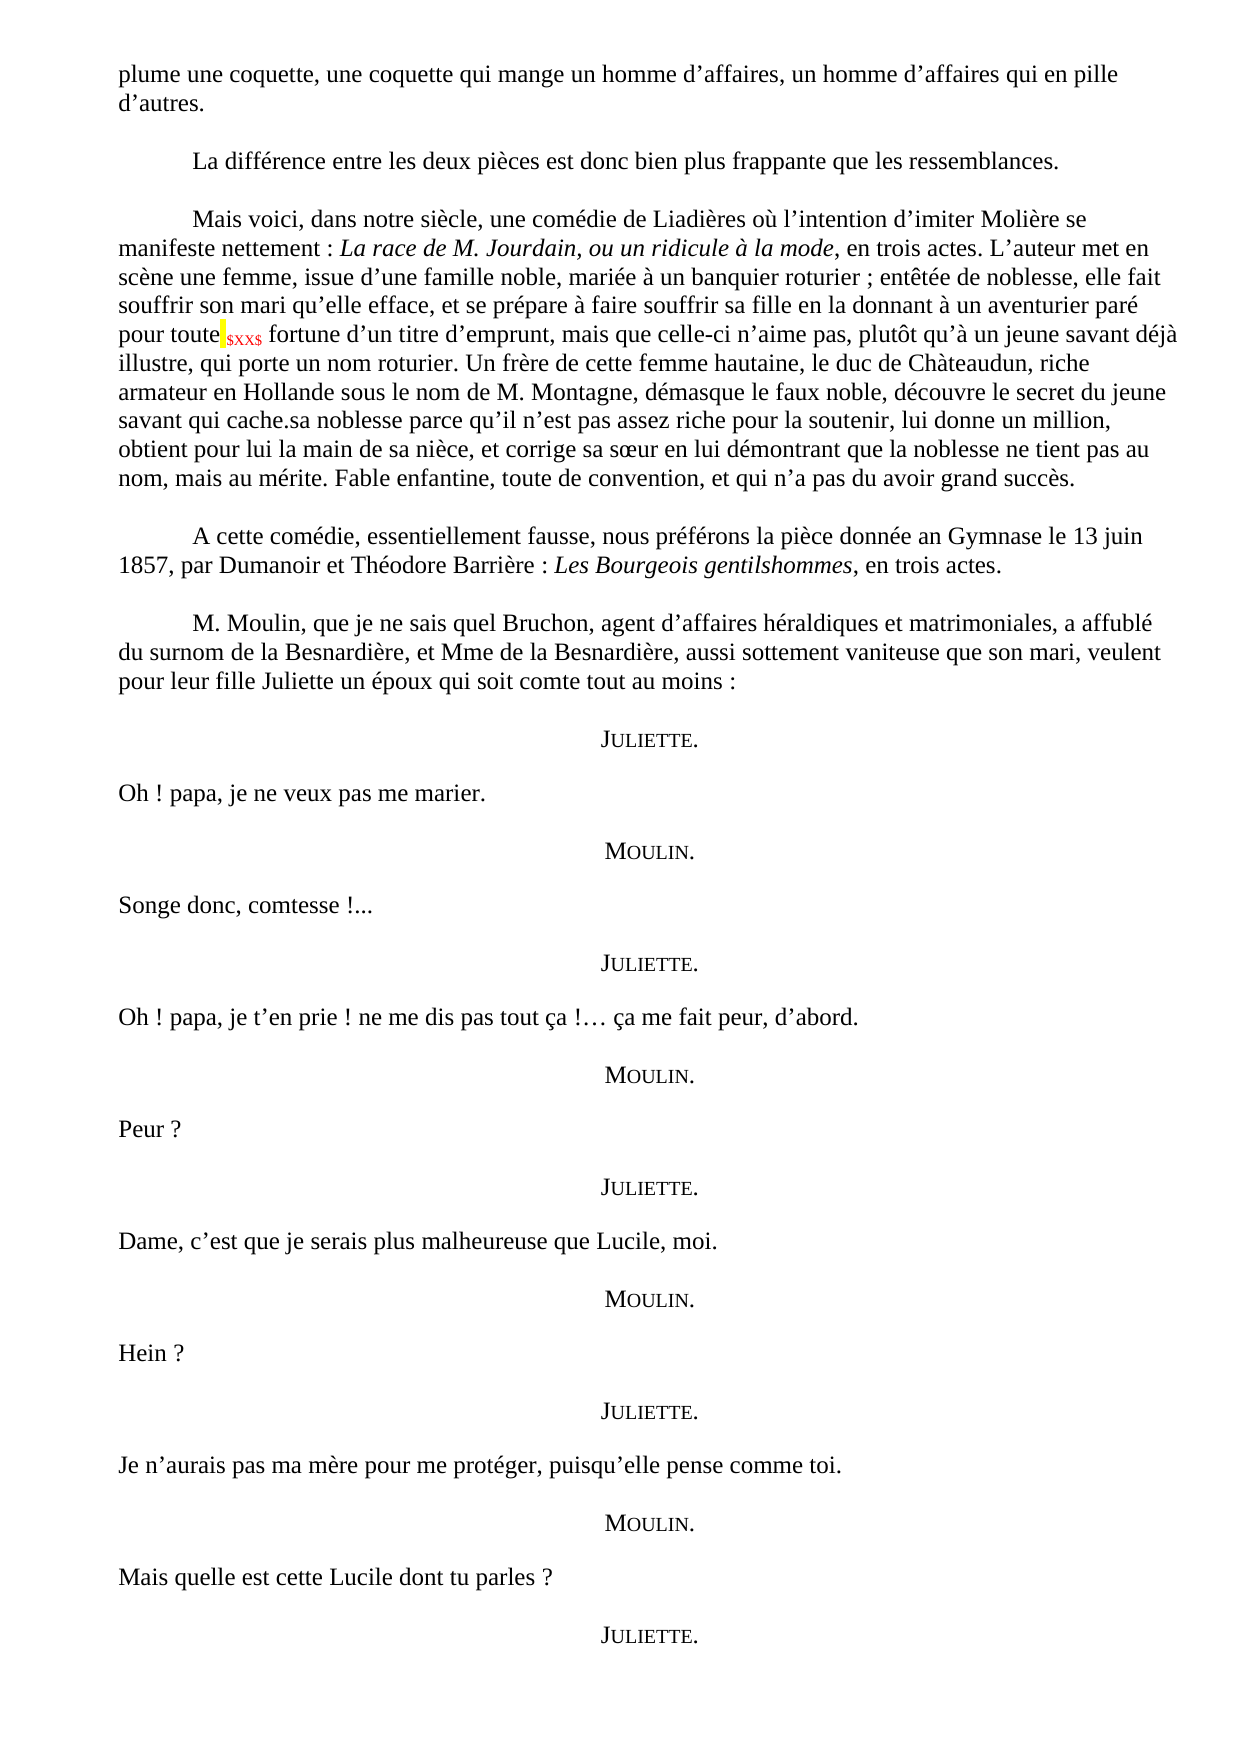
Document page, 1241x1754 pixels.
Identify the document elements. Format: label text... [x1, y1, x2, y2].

text Moulin. [118, 1508, 1181, 1537]
text La différence entre les deux pièces est donc bien plus frappante que les ressemblances. [118, 146, 1181, 175]
text Dame, c’est que je serais plus malheureuse que Lucile, moi. [118, 1226, 1181, 1255]
text Mais voici, dans notre siècle, une comédie de Liadières où l’intention d’imiter Molière se manifeste nettement : La race de M. Jourdain, ou un ridicule à la mode, en trois actes. L’auteur met en scène une femme, issue d’une famille noble, mariée à un banquier roturier ; entêtée de noblesse, elle fait souffrir son mari qu’elle efface, et se prépare à faire souffrir sa fille en la donnant à un aventurier paré pour toute $XX$ fortune d’un titre d’emprunt, mais que celle-ci n’aime pas, plutôt qu’à un jeune savant déjà illustre, qui porte un nom roturier. Un frère de cette femme hautaine, le duc de Chàteaudun, riche armateur en Hollande sous le nom de M. Montagne, démasque le faux noble, découvre le secret du jeune savant qui cache.sa noblesse parce qu’il n’est pas assez riche pour la soutenir, lui donne un million, obtient pour lui la main de sa nièce, et corrige sa sœur en lui démontrant que la noblesse ne tient pas au nom, mais au mérite. Fable enfantine, toute de convention, et qui n’a pas du avoir grand succès. [118, 204, 1181, 492]
text Oh ! papa, je ne veux pas me marier. [118, 778, 1181, 807]
text Juliette. [118, 724, 1181, 753]
text Songe donc, comtesse !... [118, 890, 1181, 919]
text Juliette. [118, 1172, 1181, 1201]
text Juliette. [118, 1621, 1181, 1649]
text Hein ? [118, 1338, 1181, 1367]
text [118, 59, 1181, 117]
text Moulin. [118, 836, 1181, 865]
text Je n’aurais pas ma mère pour me protéger, puisqu’elle pense comme toi. [118, 1450, 1181, 1479]
text Peur ? [118, 1114, 1181, 1143]
text Juliette. [118, 948, 1181, 977]
text A cette comédie, essentiellement fausse, nous préférons la pièce donnée an Gymnase le 13 juin 1857, par Dumanoir et Théodore Barrière : Les Bourgeois gentilshommes, en trois actes. [118, 521, 1181, 579]
text Moulin. [118, 1060, 1181, 1089]
text Juliette. [118, 1396, 1181, 1425]
text M. Moulin, que je ne sais quel Bruchon, agent d’affaires héraldiques et matrimoniales, a affublé du surnom de la Besnardière, et Mme de la Besnardière, aussi sottement vaniteuse que son mari, veulent pour leur fille Juliette un époux qui soit comte tout au moins : [118, 608, 1181, 694]
text Oh ! papa, je t’en prie ! ne me dis pas tout ça !… ça me fait peur, d’abord. [118, 1002, 1181, 1031]
text Mais quelle est cette Lucile dont tu parles ? [118, 1562, 1181, 1591]
text Moulin. [118, 1284, 1181, 1313]
